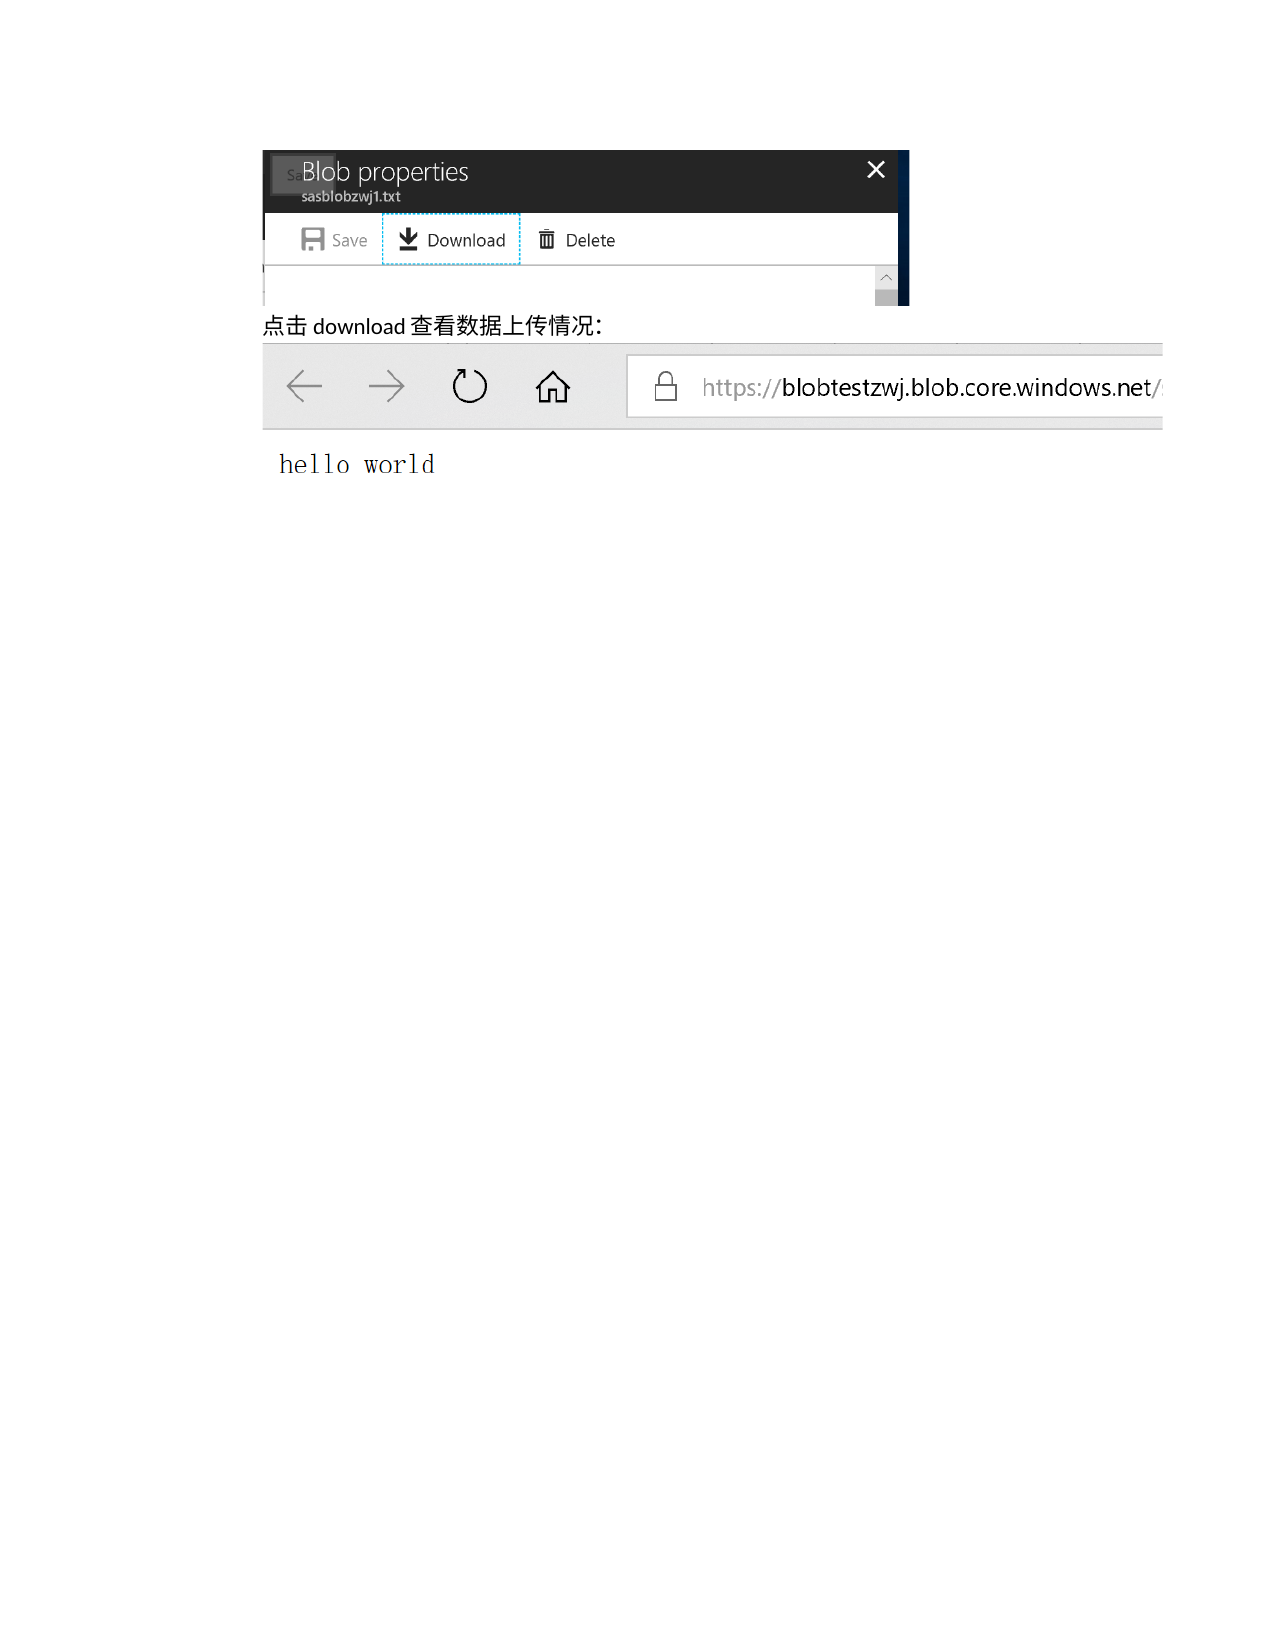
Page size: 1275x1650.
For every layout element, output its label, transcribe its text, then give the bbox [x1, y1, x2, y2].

list 点击download查看数据上传情况： [262, 308, 1087, 341]
picture [262, 343, 1163, 491]
picture [262, 150, 910, 306]
